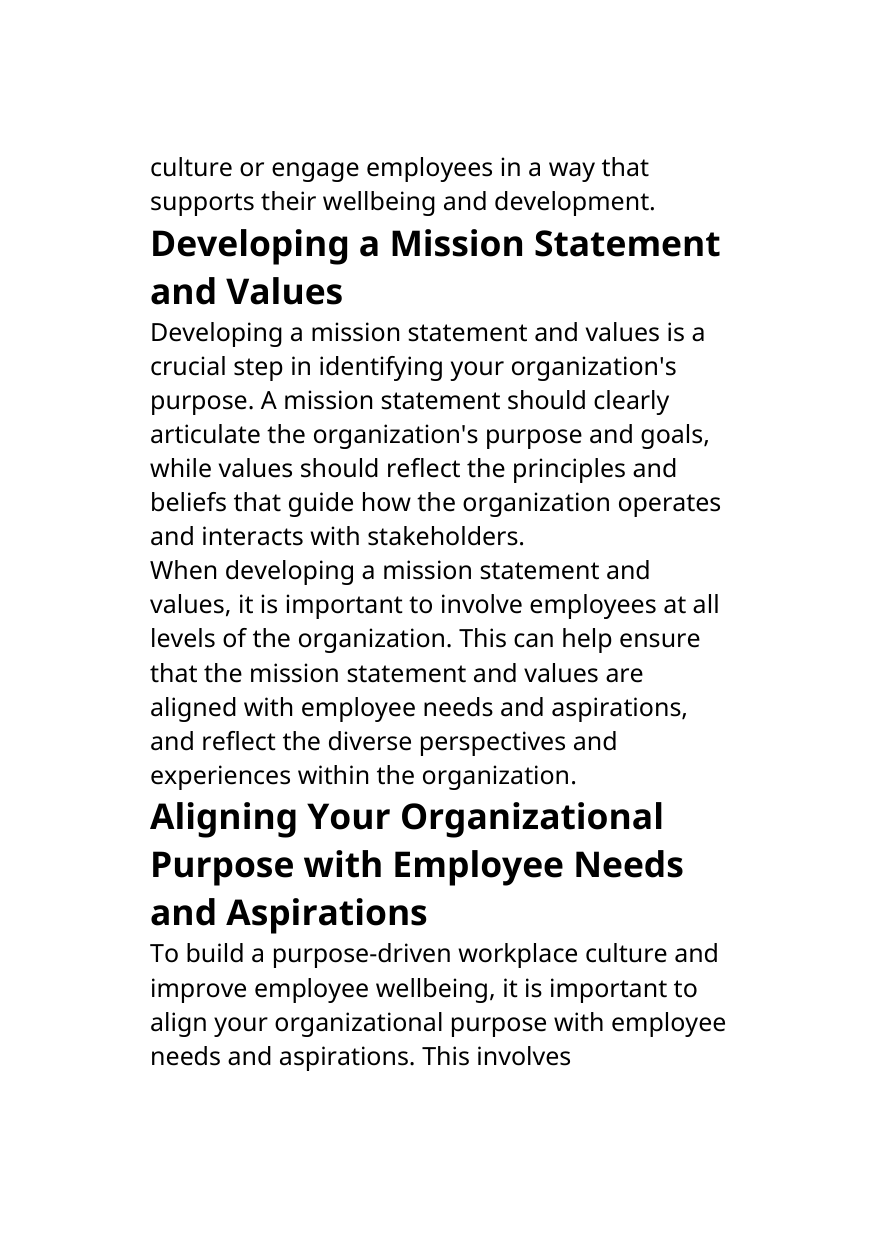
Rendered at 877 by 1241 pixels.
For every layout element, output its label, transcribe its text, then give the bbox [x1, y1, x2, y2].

text Developing a mission statement and values is a crucial step in identifying your organization's purpose. A mission statement should clearly articulate the organization's purpose and goals, while values should reflect the principles and beliefs that guide how the organization operates and interacts with stakeholders. [150, 314, 727, 553]
subtitle Developing a Mission Statement and Values [150, 218, 727, 314]
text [150, 150, 727, 218]
subtitle Aligning Your Organizational Purpose with Employee Needs and Aspirations [150, 791, 727, 936]
text When developing a mission statement and values, it is important to involve employees at all levels of the organization. This can help ensure that the mission statement and values are aligned with employee needs and aspirations, and reflect the diverse perspectives and experiences within the organization. [150, 553, 727, 791]
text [150, 936, 727, 1072]
